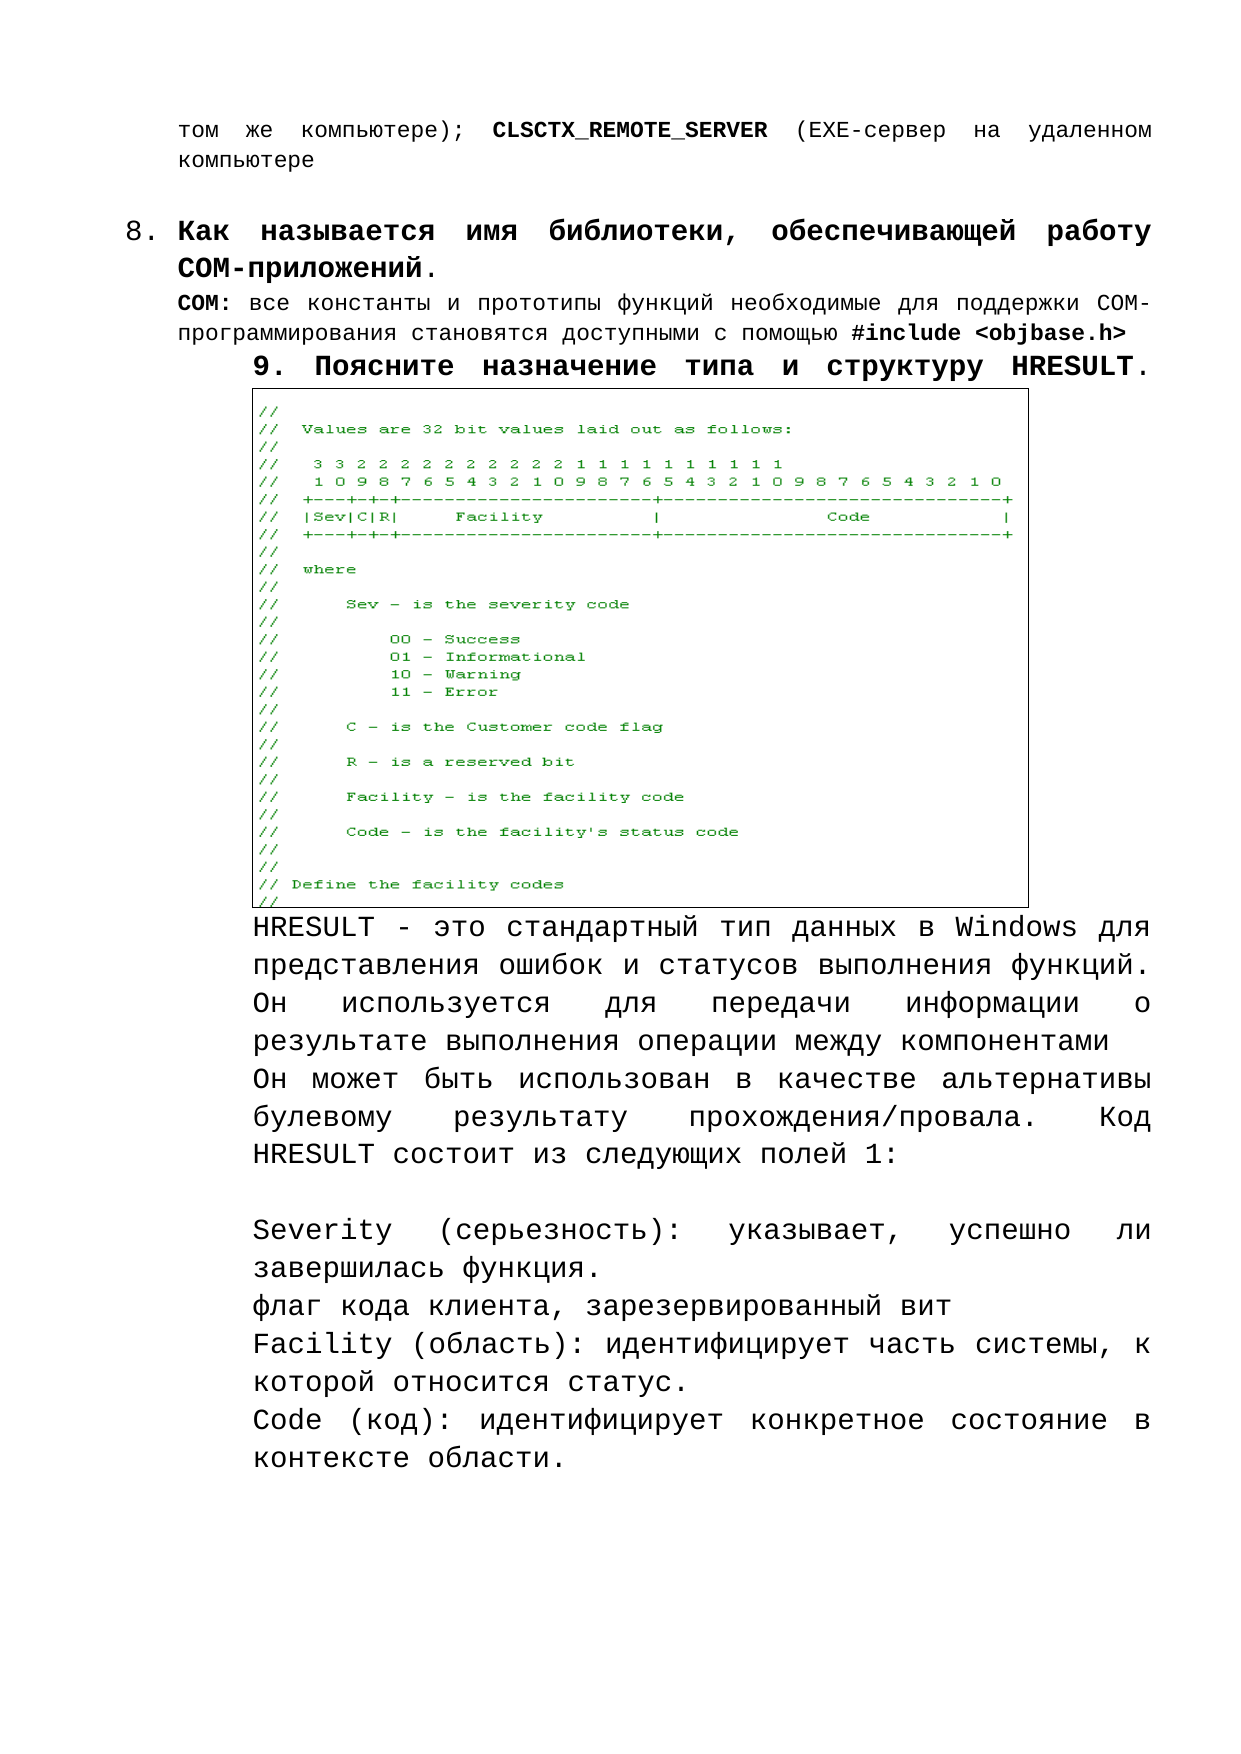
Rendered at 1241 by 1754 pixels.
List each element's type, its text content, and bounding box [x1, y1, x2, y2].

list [177, 118, 1152, 174]
list Facility (область): идентифицирует часть системы, к которой относится статус. [252, 1329, 1152, 1400]
list COM: все константы и прототипы функций необходимые для поддержки COM-программирования становятся доступными с помощью #include <objbase.h> [177, 291, 1152, 347]
list HRESULT - это стандартный тип данных в Windows для представления ошибок и статусов выполнения функций. Он используется для передачи информации о результате выполнения операции между компонентами [252, 912, 1152, 1059]
list Как называется имя библиотеки, обеспечивающей работу COM-приложений. [177, 216, 1152, 287]
list Code (код): идентифицирует конкретное состояние в контексте области. [252, 1405, 1152, 1476]
list флаг кода клиента, зарезервированный вит [252, 1291, 1152, 1324]
list Он может быть использован в качестве альтернативы булевому результату прохождения/провала. Код HRESULT состоит из следующих полей 1: [252, 1064, 1152, 1173]
list Severity (серьезность): указывает, успешно ли завершилась функция. [252, 1216, 1152, 1286]
picture [253, 389, 1028, 907]
